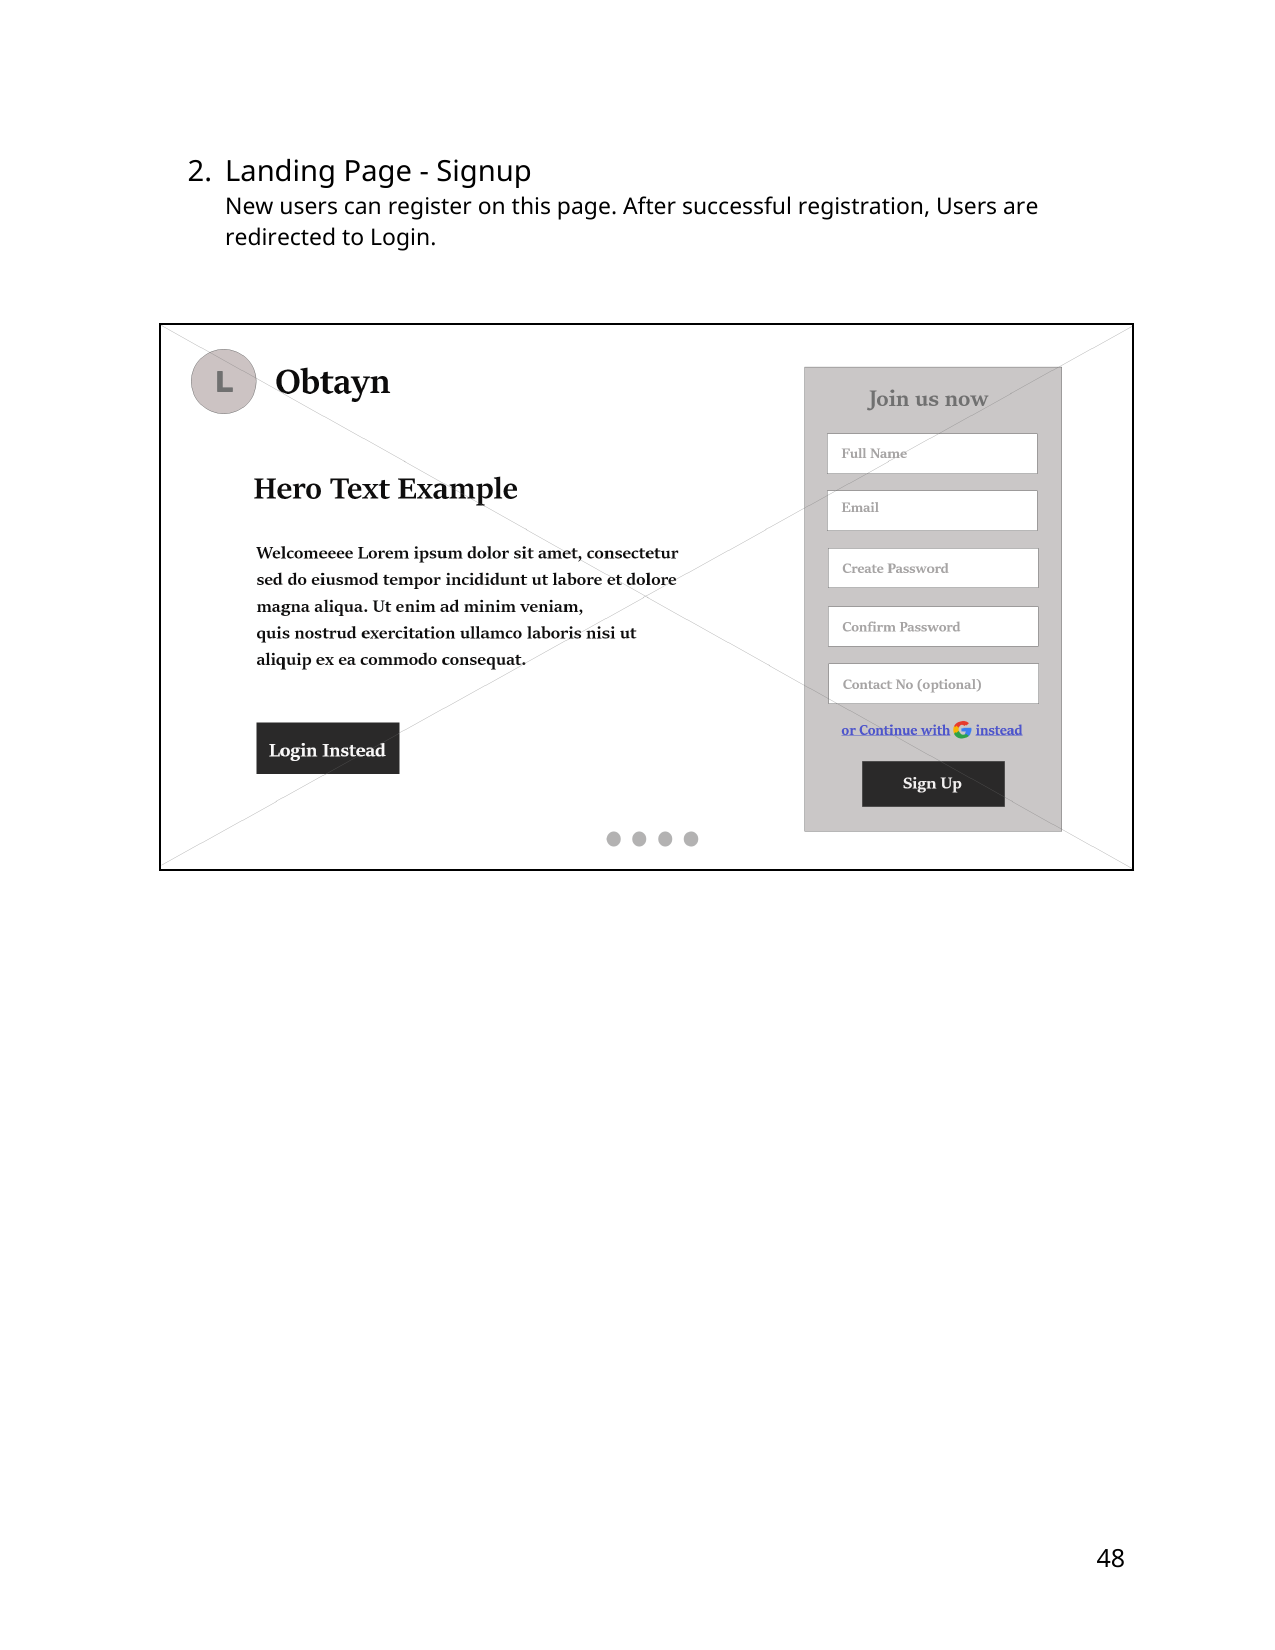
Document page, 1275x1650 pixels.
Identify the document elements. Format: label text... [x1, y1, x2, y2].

subtitle Landing Page - Signup [187, 150, 1125, 190]
picture [161, 325, 1132, 869]
text New users can register on this page. After successful registration, Users are redirected to Login. [225, 190, 1125, 252]
